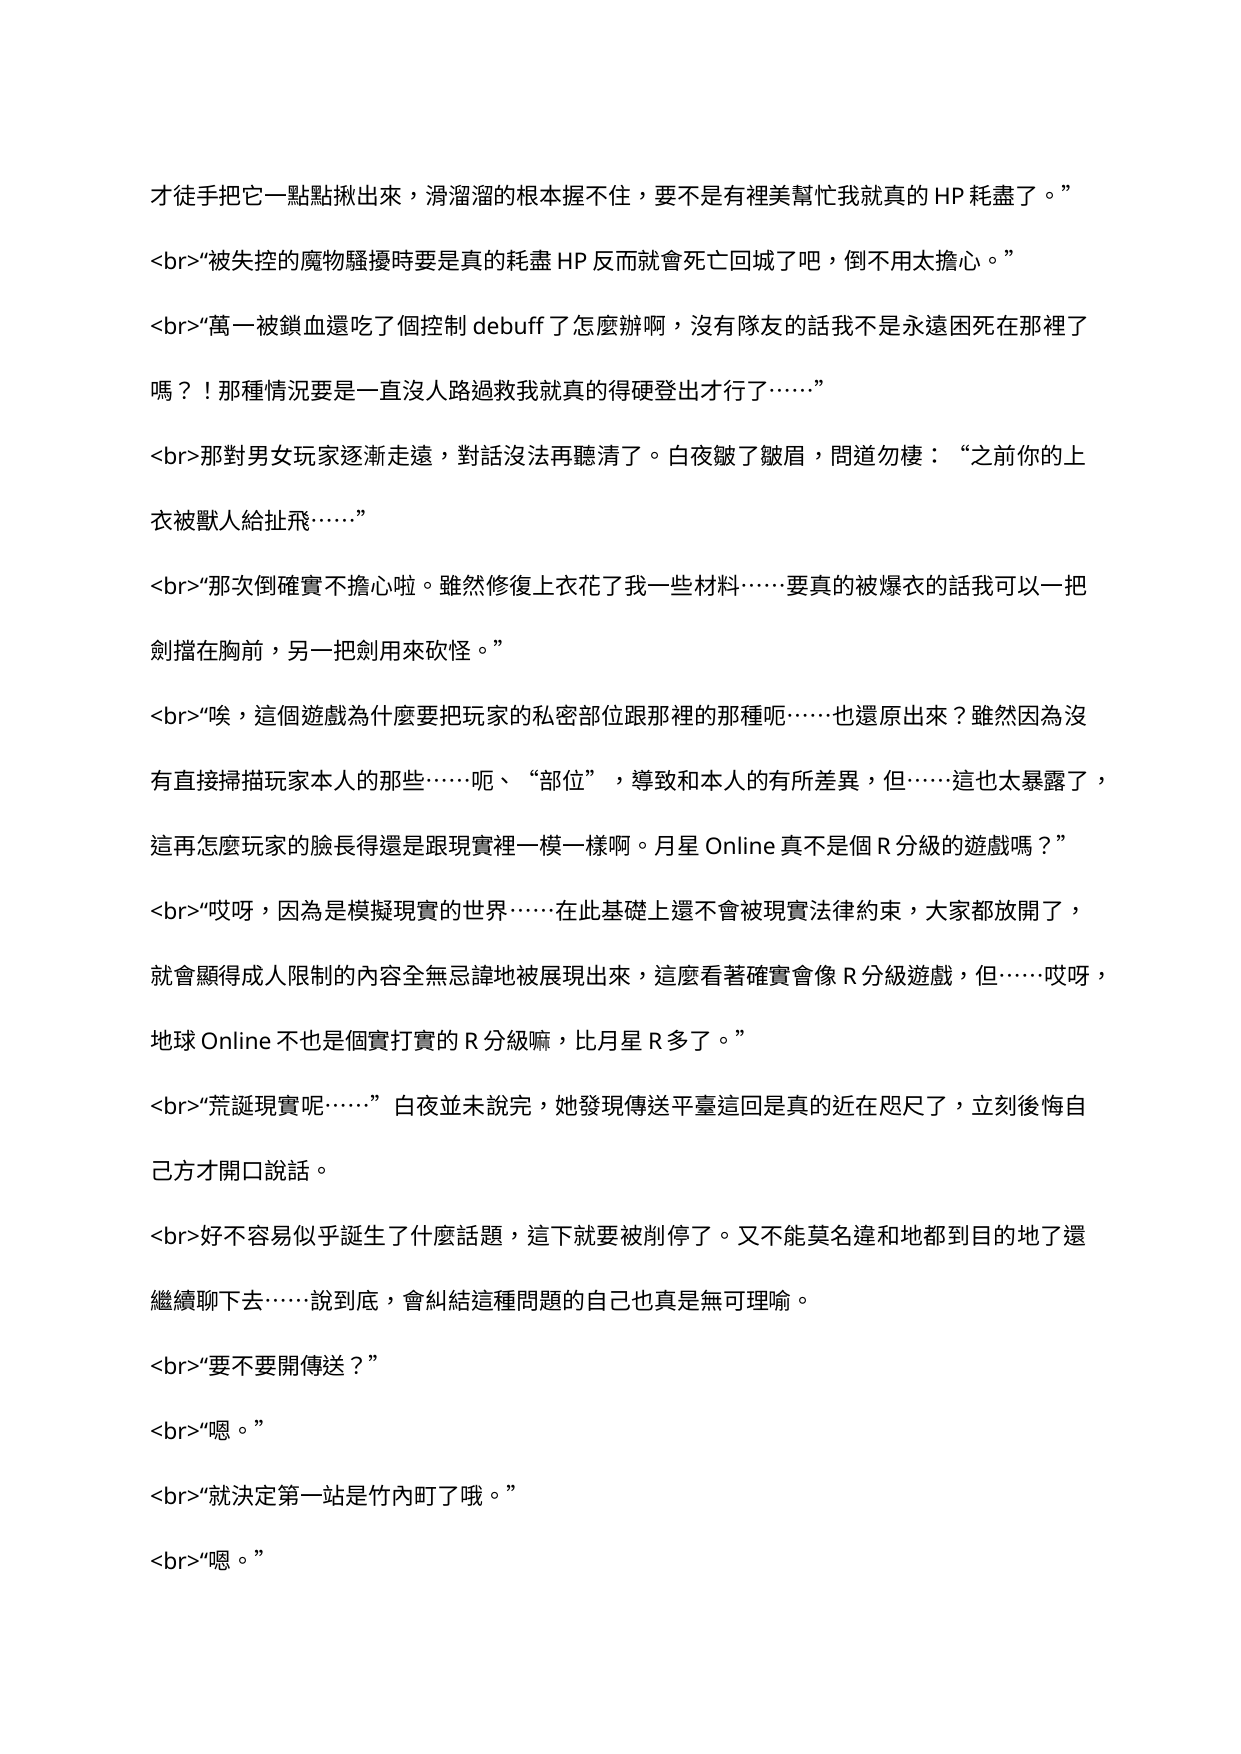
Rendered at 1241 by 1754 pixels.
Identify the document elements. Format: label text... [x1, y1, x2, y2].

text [150, 162, 1090, 227]
text <br>“唉，這個遊戲為什麼要把玩家的私密部位跟那裡的那種呃……也還原出來？雖然因為沒有直接掃描玩家本人的那些……呃、“部位”，導致和本人的有所差異，但……這也太暴露了，這再怎麼玩家的臉長得還是跟現實裡一模一樣啊。月星Online真不是個R分級的遊戲嗎？” [150, 682, 1090, 877]
text <br>“萬一被鎖血還吃了個控制debuff了怎麼辦啊，沒有隊友的話我不是永遠困死在那裡了嗎？！那種情況要是一直沒人路過救我就真的得硬登出才行了……” [150, 292, 1090, 422]
text <br>“嗯。” [150, 1527, 1090, 1592]
text <br>“要不要開傳送？” [150, 1332, 1090, 1397]
text <br>“被失控的魔物騷擾時要是真的耗盡HP反而就會死亡回城了吧，倒不用太擔心。” [150, 227, 1090, 292]
text <br>“那次倒確實不擔心啦。雖然修復上衣花了我一些材料……要真的被爆衣的話我可以一把劍擋在胸前，另一把劍用來砍怪。” [150, 552, 1090, 682]
text <br>“荒誕現實呢……”白夜並未說完，她發現傳送平臺這回是真的近在咫尺了，立刻後悔自己方才開口說話。 [150, 1072, 1090, 1202]
text <br>那對男女玩家逐漸走遠，對話沒法再聽清了。白夜皺了皺眉，問道勿棲：“之前你的上衣被獸人給扯飛……” [150, 422, 1090, 552]
text <br>“嗯。” [150, 1397, 1090, 1462]
text <br>“哎呀，因為是模擬現實的世界……在此基礎上還不會被現實法律約束，大家都放開了，就會顯得成人限制的內容全無忌諱地被展現出來，這麼看著確實會像R分級遊戲，但……哎呀，地球Online不也是個實打實的R分級嘛，比月星R多了。” [150, 877, 1090, 1072]
text <br>好不容易似乎誕生了什麼話題，這下就要被削停了。又不能莫名違和地都到目的地了還繼續聊下去……說到底，會糾結這種問題的自己也真是無可理喻。 [150, 1202, 1090, 1332]
text <br>“就決定第一站是竹內町了哦。” [150, 1462, 1090, 1527]
